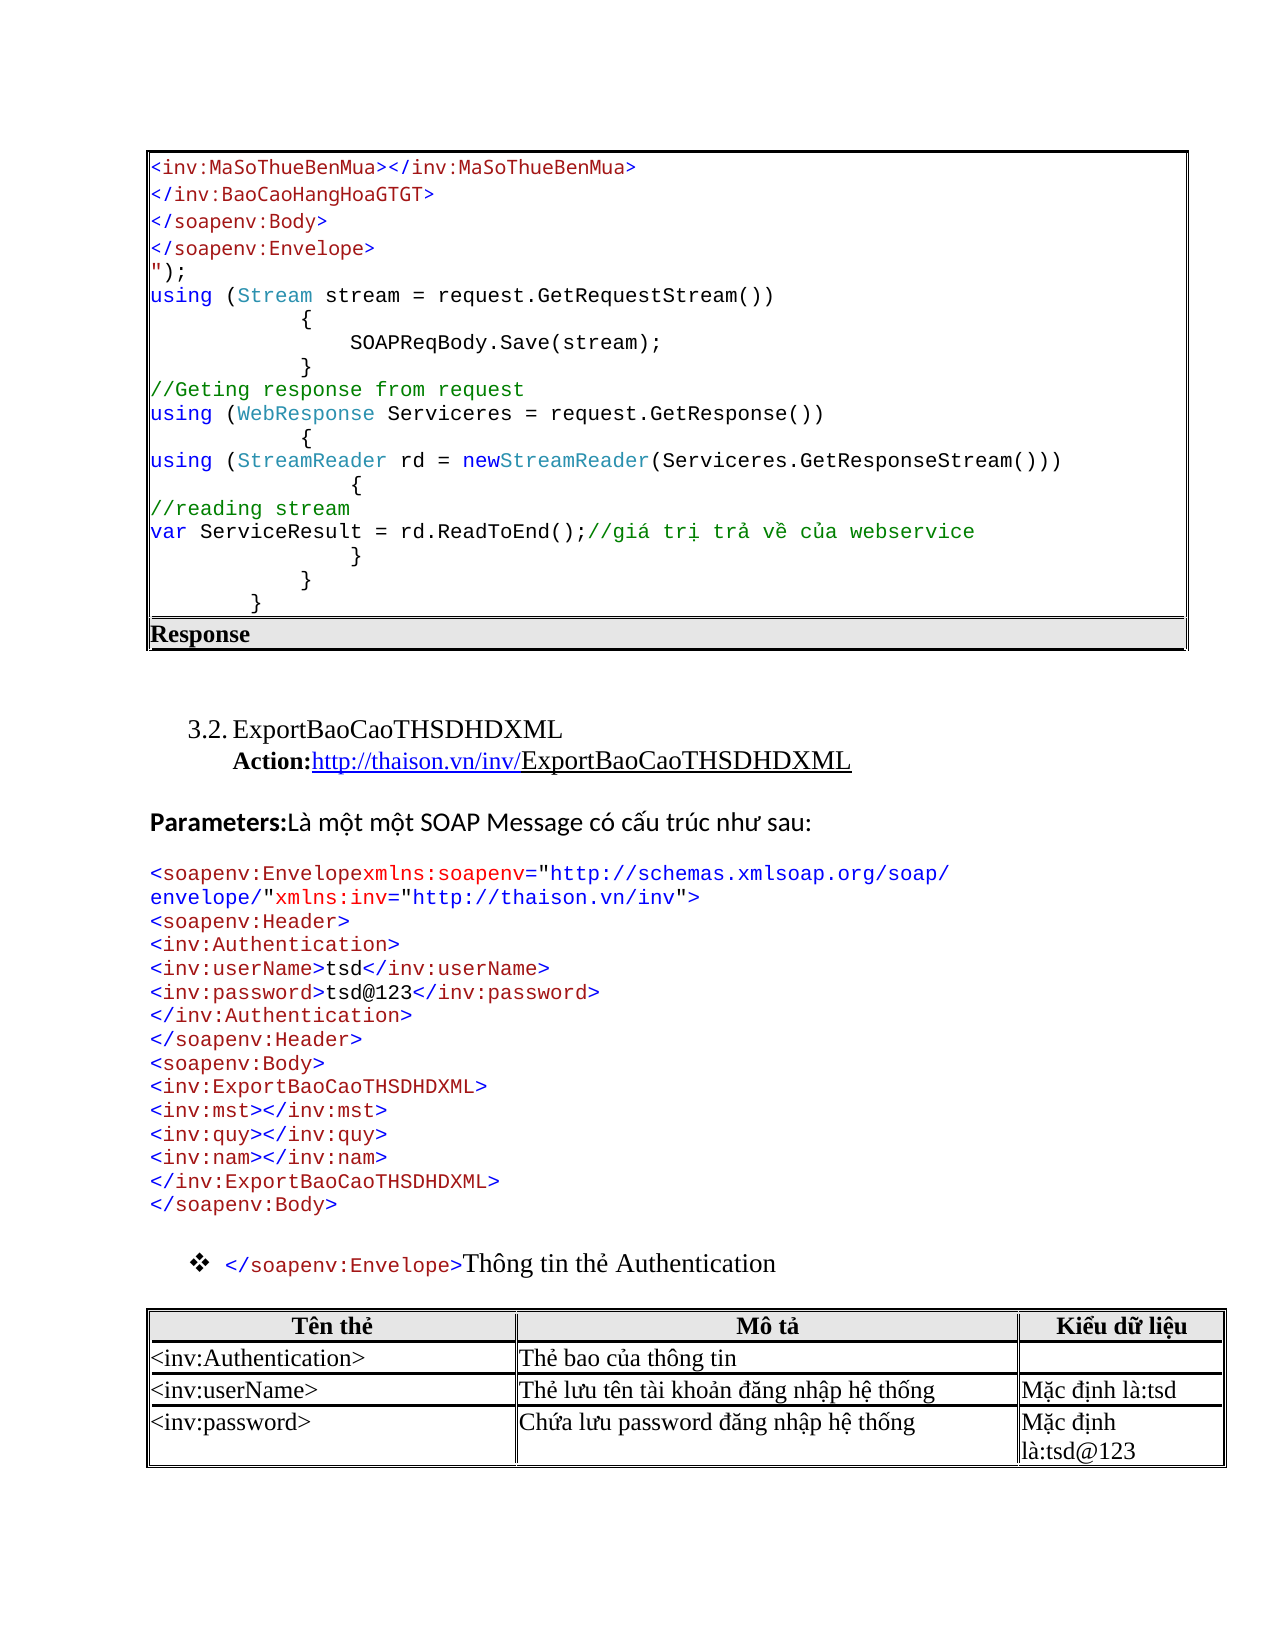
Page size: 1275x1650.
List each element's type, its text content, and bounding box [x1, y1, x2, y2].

table_cell Response [148, 616, 1187, 648]
table_cell Mặc định là:tsd [1020, 1372, 1223, 1404]
text <soapenv:Header> [150, 911, 1125, 934]
table_cell Thẻ lưu tên tài khoản đăng nhập hệ thống [518, 1375, 1017, 1404]
text <inv:nam></inv:nam> [150, 1147, 1125, 1171]
text <inv:Authentication> [150, 934, 1125, 958]
table_cell Chứa lưu password đăng nhập hệ thống [516, 1407, 1019, 1465]
text <inv:password>tsd@123</inv:password> [150, 982, 1125, 1005]
list ExportBaoCaoTHSDHDXML [187, 713, 1125, 744]
table_cell Thẻ bao của thông tin [518, 1343, 1017, 1372]
text <inv:mst></inv:mst> [150, 1100, 1125, 1123]
text <inv:ExportBaoCaoTHSDHDXML> [150, 1076, 1125, 1100]
table_cell [1020, 1340, 1223, 1372]
text </soapenv:Body> [150, 1194, 1125, 1218]
text <inv:quy></inv:quy> [150, 1123, 1125, 1147]
table_cell <inv:password> [150, 1404, 516, 1465]
list </soapenv:Envelope>Thông tin thẻ Authentication [187, 1247, 1125, 1279]
text </inv:Authentication> [150, 1005, 1125, 1029]
table_header Tên thẻ [150, 1312, 516, 1340]
table_cell Mặc định là:tsd@123 [1019, 1404, 1223, 1465]
text <inv:userName>tsd</inv:userName> [150, 958, 1125, 982]
text <soapenv:Body> [150, 1053, 1125, 1076]
list Action:http://thaison.vn/inv/ExportBaoCaoTHSDHDXML [232, 744, 1125, 776]
text </inv:ExportBaoCaoTHSDHDXML> [150, 1171, 1125, 1194]
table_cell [150, 153, 1186, 616]
text Parameters:Là một một SOAP Message có cấu trúc như sau: [150, 805, 1125, 838]
table_cell <inv:userName> [150, 1372, 515, 1404]
table_header Mô tả [516, 1312, 1019, 1340]
table_cell <inv:Authentication> [150, 1340, 515, 1372]
text </soapenv:Header> [150, 1029, 1125, 1053]
text <soapenv:Envelopexmlns:soapenv="http://schemas.xmlsoap.org/soap/envelope/"xmlns:inv="http://thaison.vn/inv"> [150, 863, 1125, 911]
table_header Kiểu dữ liệu [1019, 1312, 1223, 1340]
